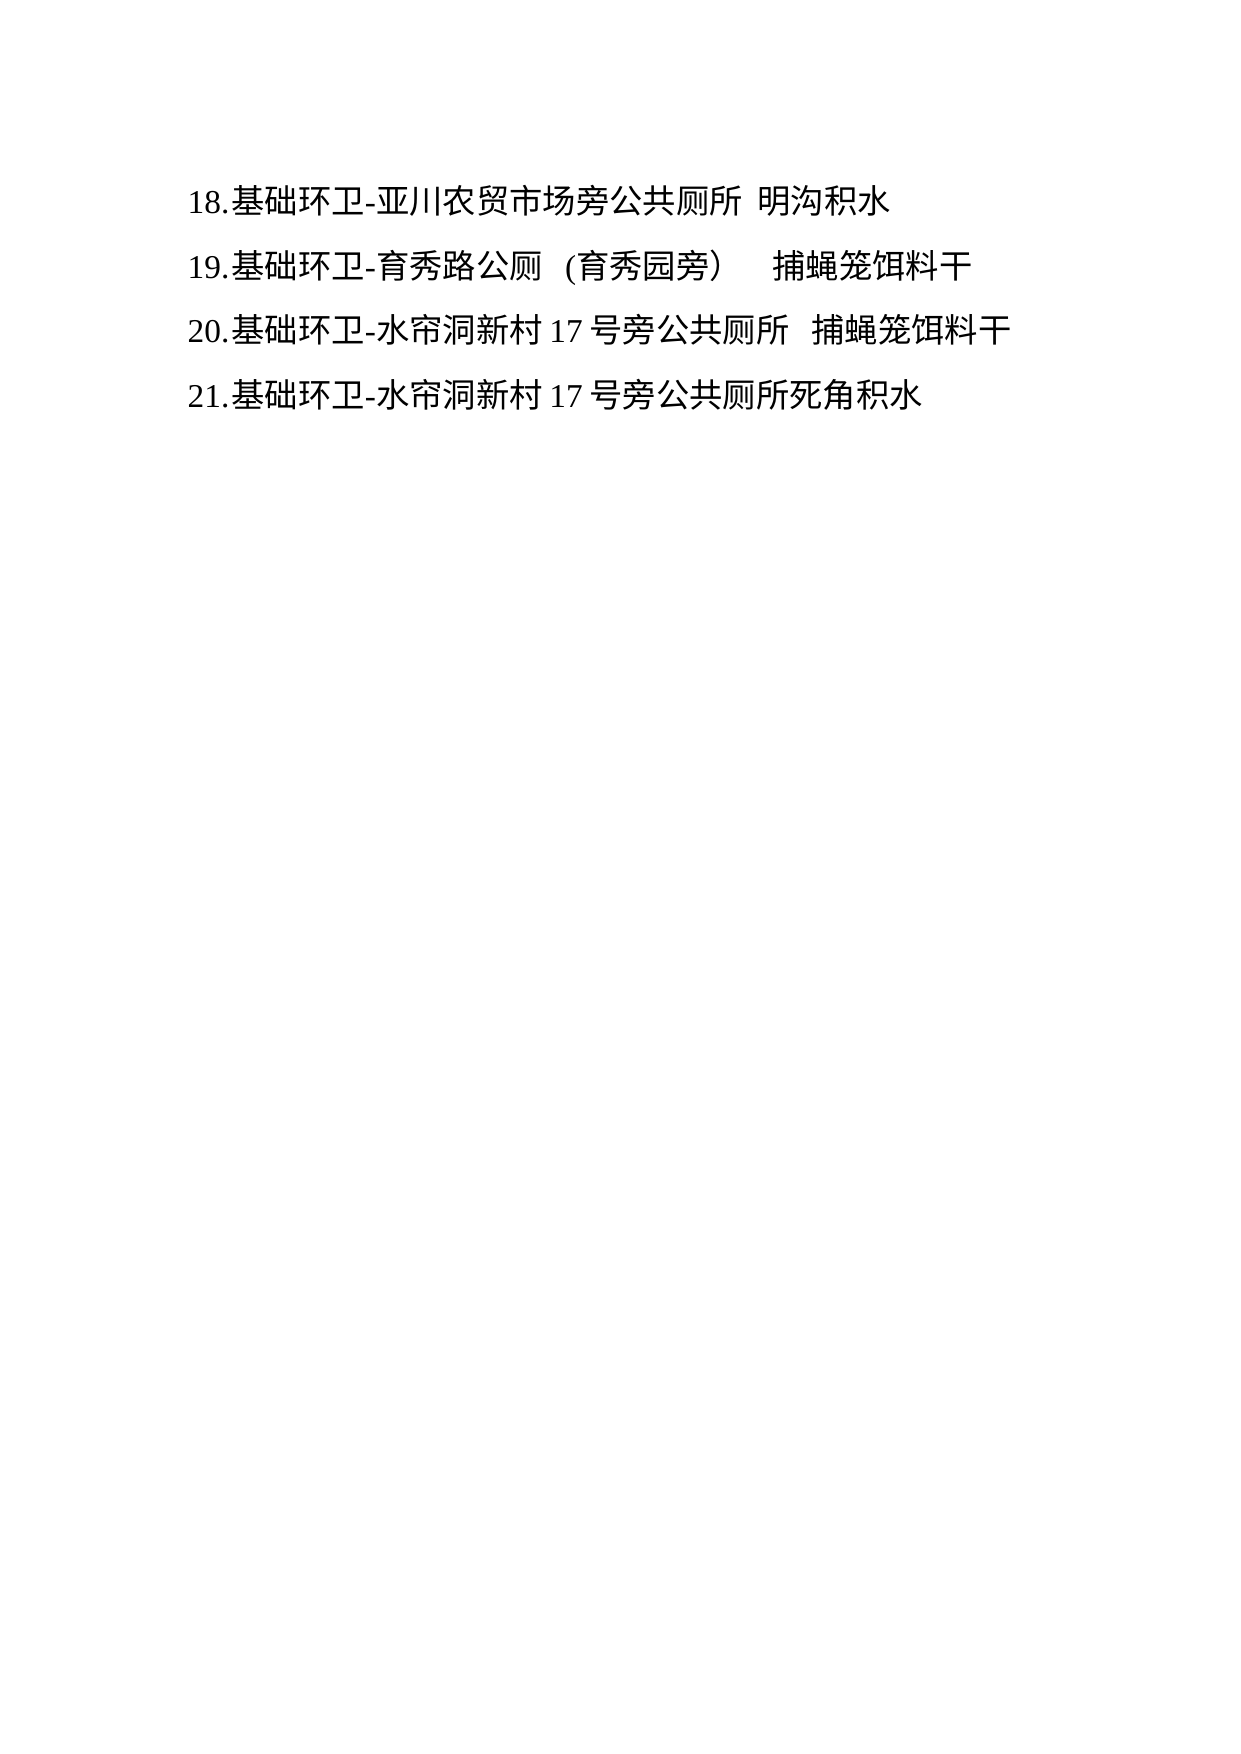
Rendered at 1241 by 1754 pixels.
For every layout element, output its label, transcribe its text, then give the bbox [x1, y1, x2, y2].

list 基础环卫-亚川农贸市场旁公共厕所 明沟积水 [187, 162, 1053, 227]
list 基础环卫-水帘洞新村17号旁公共厕所死角积水 [187, 356, 1053, 420]
list 基础环卫-水帘洞新村17号旁公共厕所 捕蝇笼饵料干 [187, 291, 1053, 356]
list 基础环卫-育秀路公厕 (育秀园旁） 捕蝇笼饵料干 [187, 227, 1053, 291]
